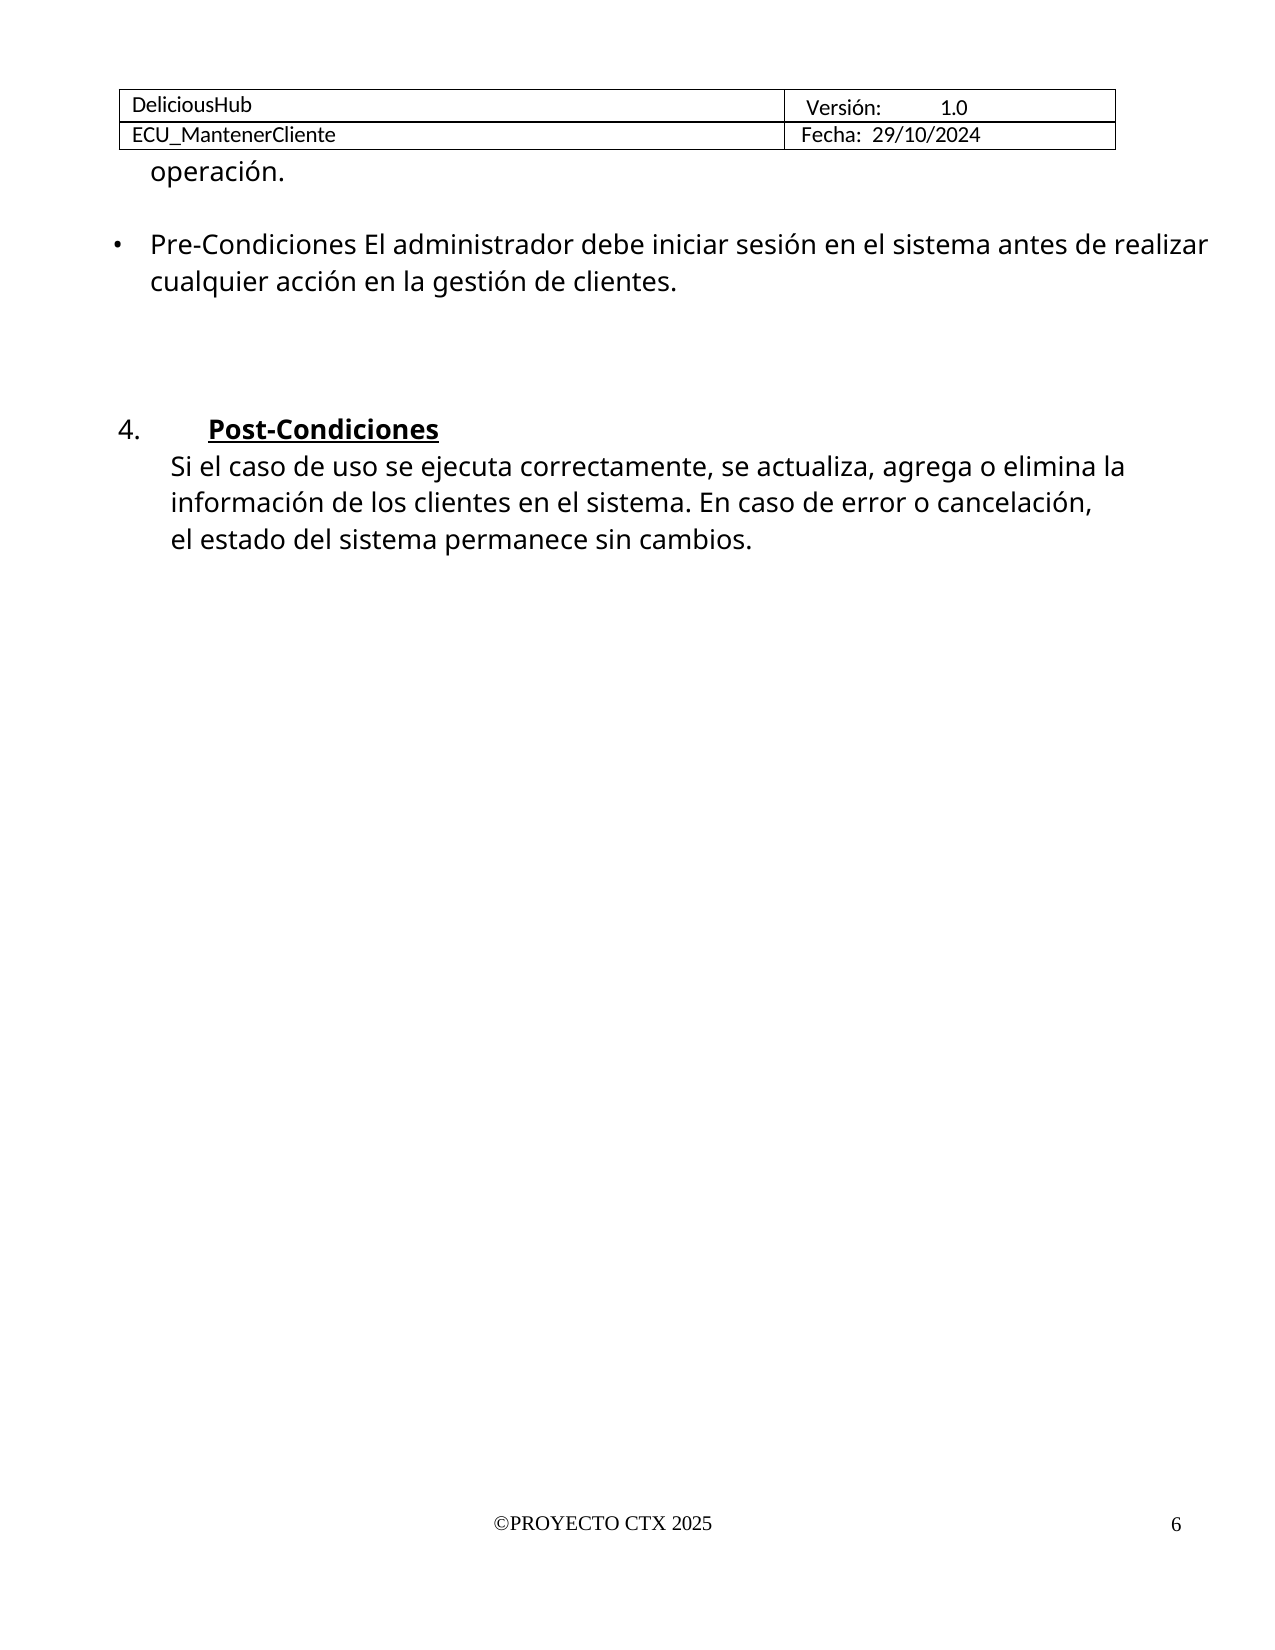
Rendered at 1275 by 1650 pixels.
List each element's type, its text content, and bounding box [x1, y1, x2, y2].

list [112, 152, 1237, 189]
list información de los clientes en el sistema. En caso de error o cancelación, [170, 484, 1237, 521]
list el estado del sistema permanece sin cambios. [170, 521, 1237, 558]
list Pre-Condiciones El administrador debe iniciar sesión en el sistema antes de realizar cualquier acción en la gestión de clientes. [112, 226, 1237, 299]
list Post-Condiciones [118, 410, 1237, 447]
list Si el caso de uso se ejecuta correctamente, se actualiza, agrega o elimina la [170, 447, 1237, 484]
